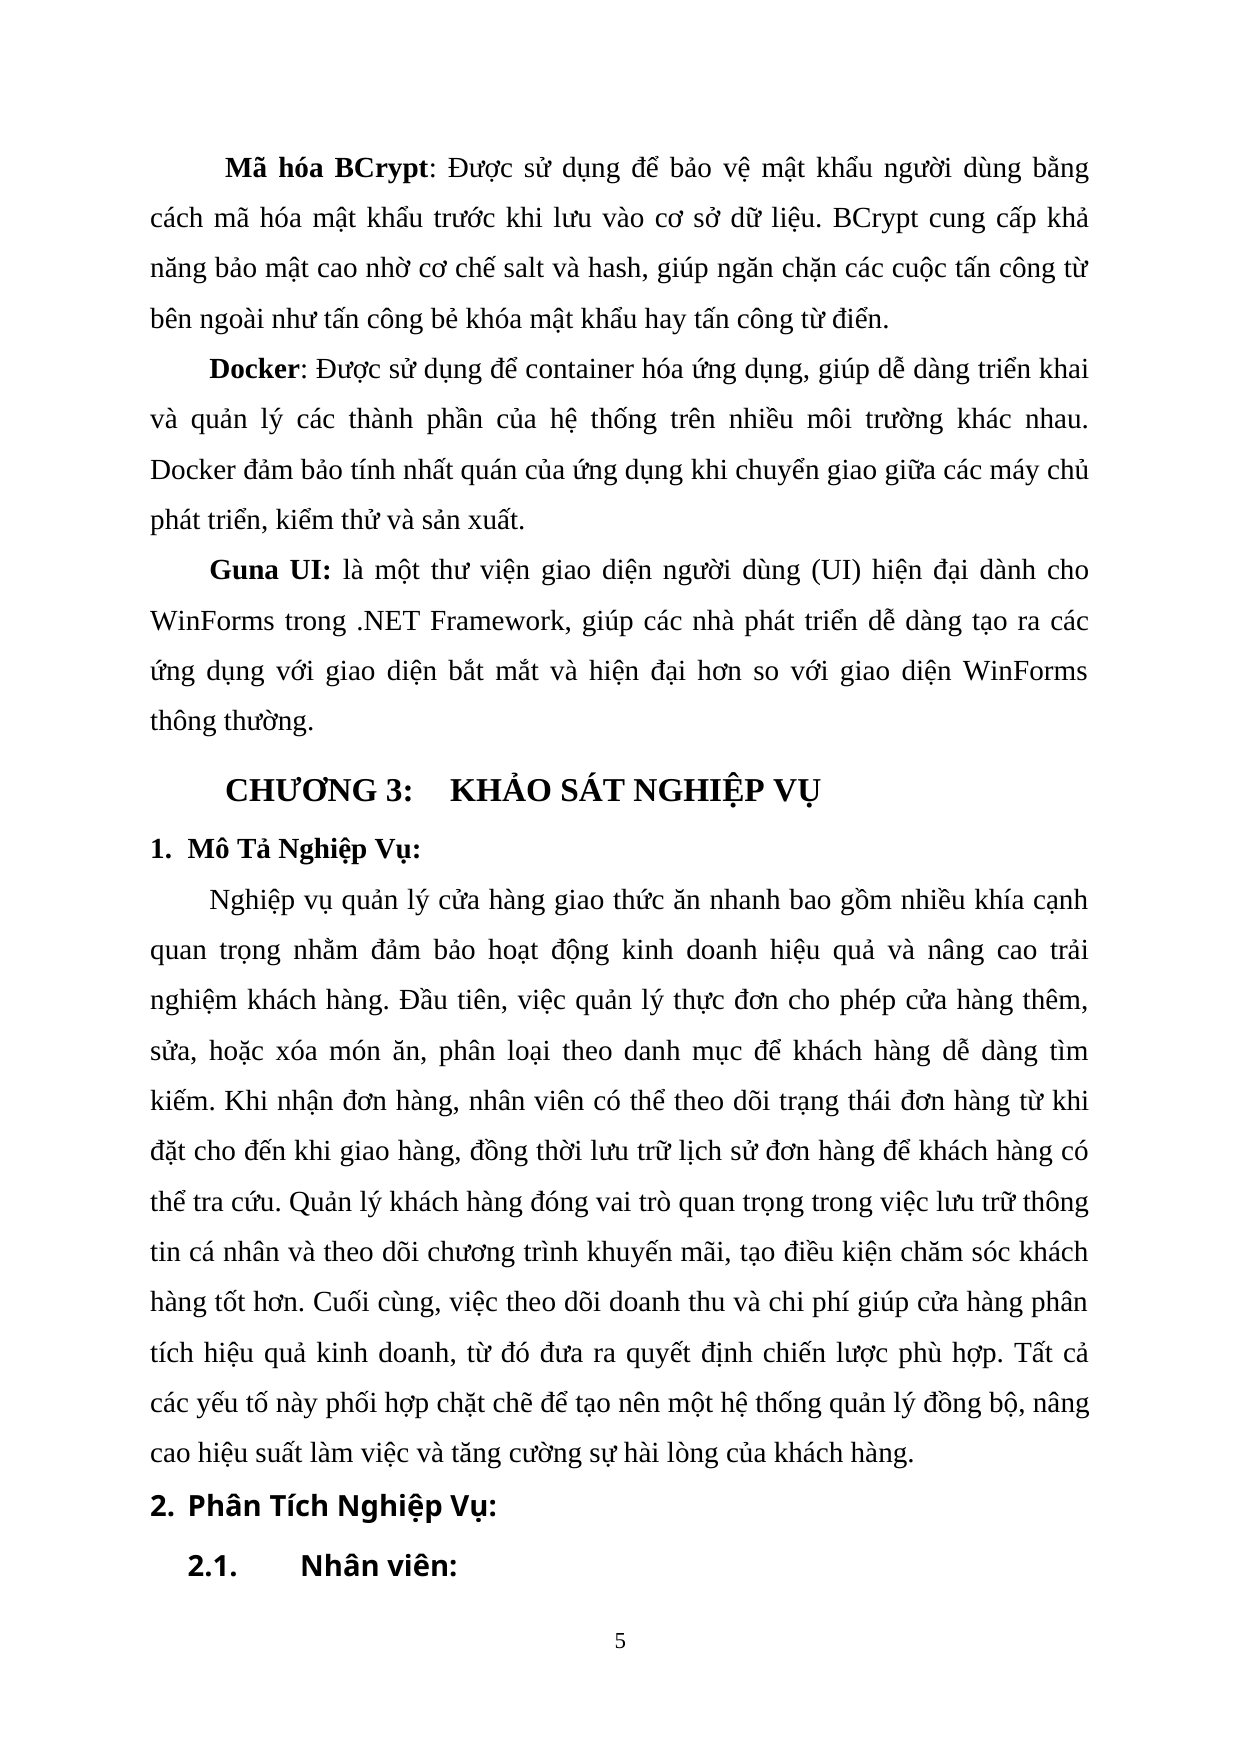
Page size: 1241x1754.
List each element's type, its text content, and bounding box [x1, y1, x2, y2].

list Nghiệp vụ quản lý cửa hàng giao thức ăn nhanh bao gồm nhiều khía cạnh quan trọng nhằm đảm bảo hoạt động kinh doanh hiệu quả và nâng cao trải nghiệm khách hàng. Đầu tiên, việc quản lý thực đơn cho phép cửa hàng thêm, sửa, hoặc xóa món ăn, phân loại theo danh mục để khách hàng dễ dàng tìm kiếm. Khi nhận đơn hàng, nhân viên có thể theo dõi trạng thái đơn hàng từ khi đặt cho đến khi giao hàng, đồng thời lưu trữ lịch sử đơn hàng để khách hàng có thể tra cứu. Quản lý khách hàng đóng vai trò quan trọng trong việc lưu trữ thông tin cá nhân và theo dõi chương trình khuyến mãi, tạo điều kiện chăm sóc khách hàng tốt hơn. Cuối cùng, việc theo dõi doanh thu và chi phí giúp cửa hàng phân tích hiệu quả kinh doanh, từ đó đưa ra quyết định chiến lược phù hợp. Tất cả các yếu tố này phối hợp chặt chẽ để tạo nên một hệ thống quản lý đồng bộ, nâng cao hiệu suất làm việc và tăng cường sự hài lòng của khách hàng. [150, 882, 1090, 1469]
list Phân Tích Nghiệp Vụ: [150, 1486, 1090, 1525]
list Nhân viên: [187, 1545, 1090, 1585]
text KHẢO SÁT NGHIỆP VỤ [150, 770, 1090, 809]
list Mô Tả Nghiệp Vụ: [150, 832, 1090, 865]
list Mã hóa BCrypt: Được sử dụng để bảo vệ mật khẩu người dùng bằng cách mã hóa mật khẩu trước khi lưu vào cơ sở dữ liệu. BCrypt cung cấp khả năng bảo mật cao nhờ cơ chế salt và hash, giúp ngăn chặn các cuộc tấn công từ bên ngoài như tấn công bẻ khóa mật khẩu hay tấn công từ điển. [150, 150, 1090, 334]
list Docker: Được sử dụng để container hóa ứng dụng, giúp dễ dàng triển khai và quản lý các thành phần của hệ thống trên nhiều môi trường khác nhau. Docker đảm bảo tính nhất quán của ứng dụng khi chuyển giao giữa các máy chủ phát triển, kiểm thử và sản xuất. [150, 351, 1090, 536]
list Guna UI: là một thư viện giao diện người dùng (UI) hiện đại dành cho WinForms trong .NET Framework, giúp các nhà phát triển dễ dàng tạo ra các ứng dụng với giao diện bắt mắt và hiện đại hơn so với giao diện WinForms thông thường. [150, 552, 1090, 737]
